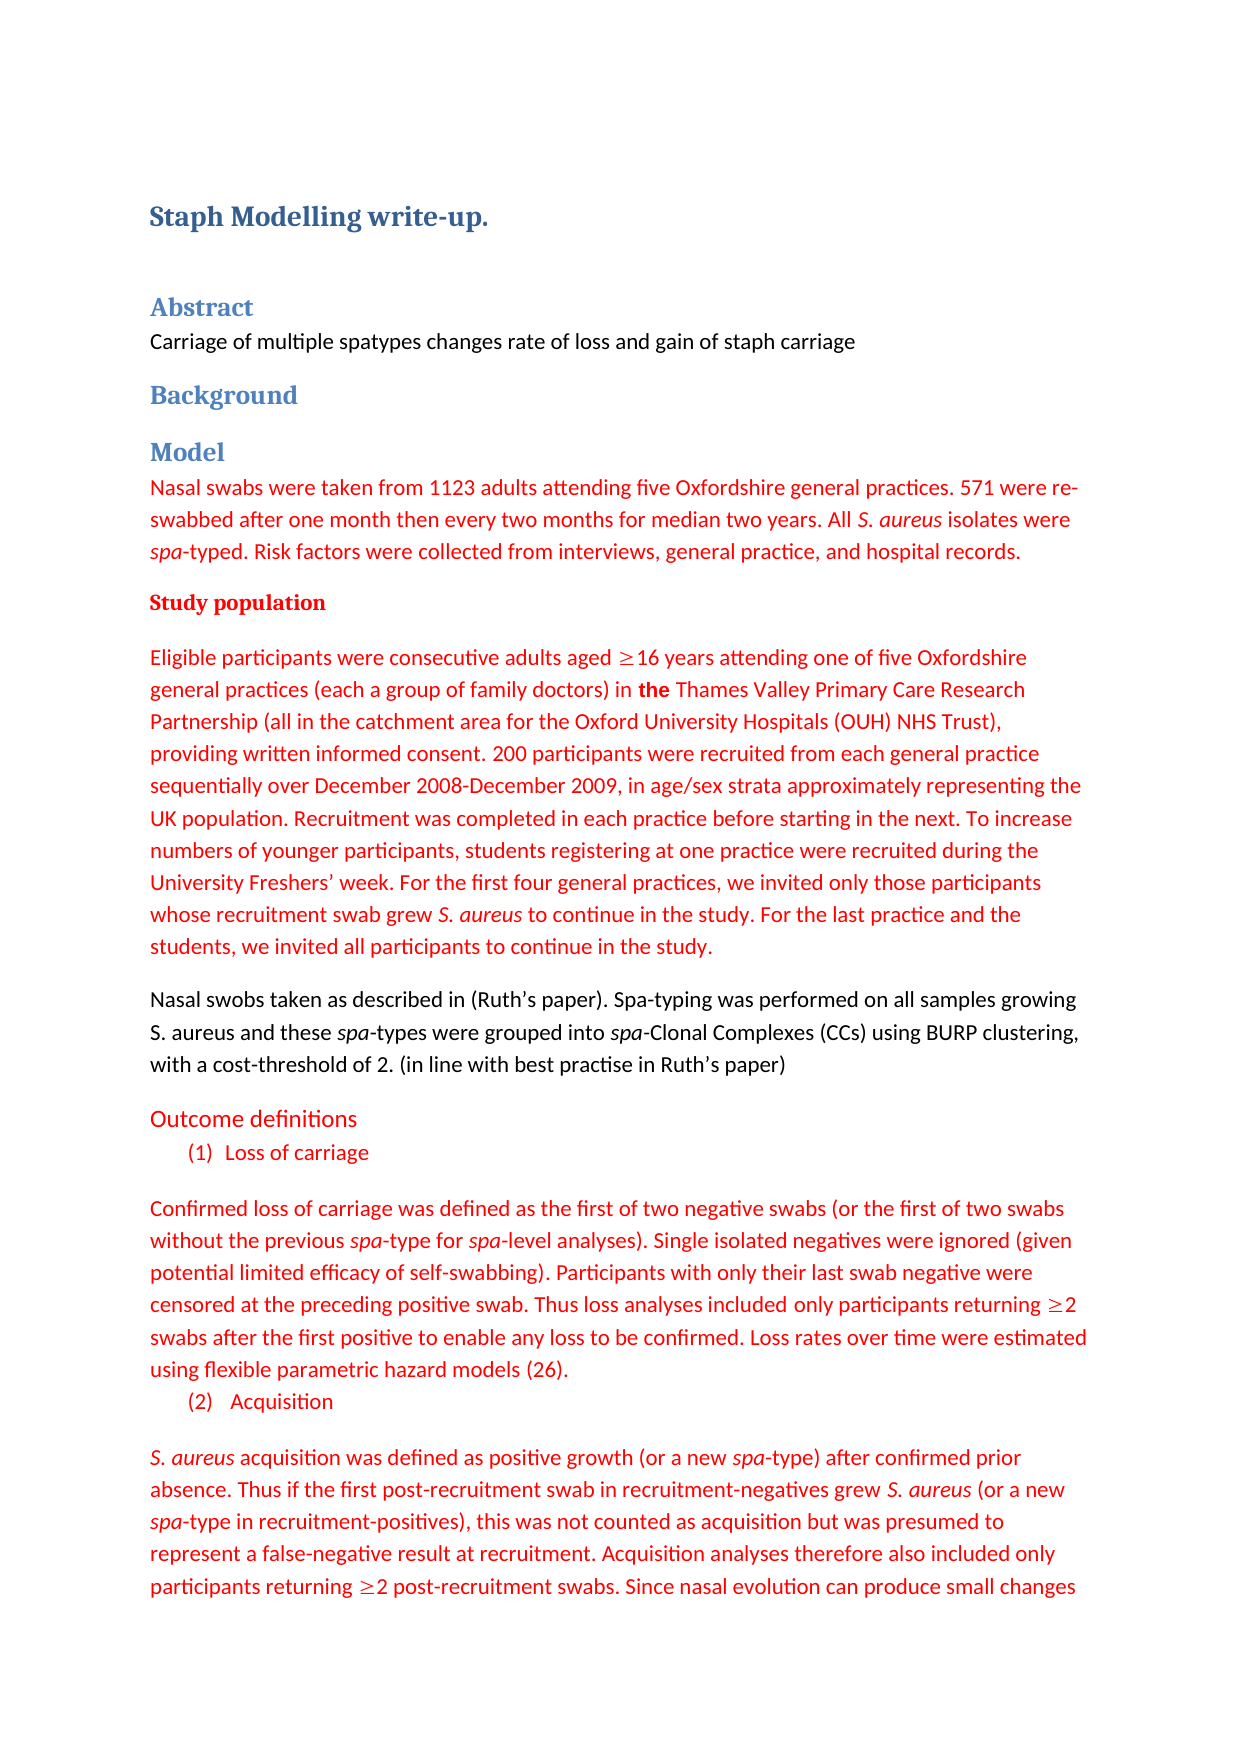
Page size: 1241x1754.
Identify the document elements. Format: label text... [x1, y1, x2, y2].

list Loss of carriage [187, 1138, 1090, 1166]
text Carriage of multiple spatypes changes rate of loss and gain of staph carriage [150, 327, 1090, 355]
text Eligible participants were consecutive adults aged 16 years attending one of five Oxfordshire general practices (each a group of family doctors) in the Thames Valley Primary Care Research Partnership (all in the catchment area for the Oxford University Hospitals (OUH) NHS Trust), providing written informed consent. 200 participants were recruited from each general practice sequentially over December 2008-December 2009, in age/sex strata approximately representing the UK population. Recruitment was completed in each practice before starting in the next. To increase numbers of younger participants, students registering at one practice were recruited during the University Freshers’ week. For the first four general practices, we invited only those participants whose recruitment swab grew S. aureus to continue in the study. For the last practice and the students, we invited all participants to continue in the study. [150, 643, 1090, 960]
subtitle Study population [150, 590, 1090, 616]
subtitle Model [150, 437, 1090, 468]
text Confirmed loss of carriage was defined as the first of two negative swabs (or the first of two swabs without the previous spa-type for spa-level analyses). Single isolated negatives were ignored (given potential limited efficacy of self-swabbing). Participants with only their last swab negative were censored at the preceding positive swab. Thus loss analyses included only participants returning 2 swabs after the first positive to enable any loss to be confirmed. Loss rates over time were estimated using flexible parametric hazard models (26). [150, 1194, 1090, 1383]
text Outcome definitions [150, 1103, 1090, 1133]
list Acquisition [187, 1387, 1090, 1415]
text Nasal swobs taken as described in (Ruth’s paper). Spa-typing was performed on all samples growing S. aureus and these spa-types were grouped into spa-Clonal Complexes (CCs) using BURP clustering, with a cost-threshold of 2. (in line with best practise in Ruth’s paper) [150, 985, 1090, 1078]
subtitle Background [150, 380, 1090, 411]
subtitle Staph Modelling write-up. [150, 200, 1090, 233]
subtitle Abstract [150, 292, 1090, 323]
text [150, 1443, 1090, 1600]
text Nasal swabs were taken from 1123 adults attending five Oxfordshire general practices. 571 were re-swabbed after one month then every two months for median two years. All S. aureus isolates were spa-typed. Risk factors were collected from interviews, general practice, and hospital records. [150, 473, 1090, 565]
